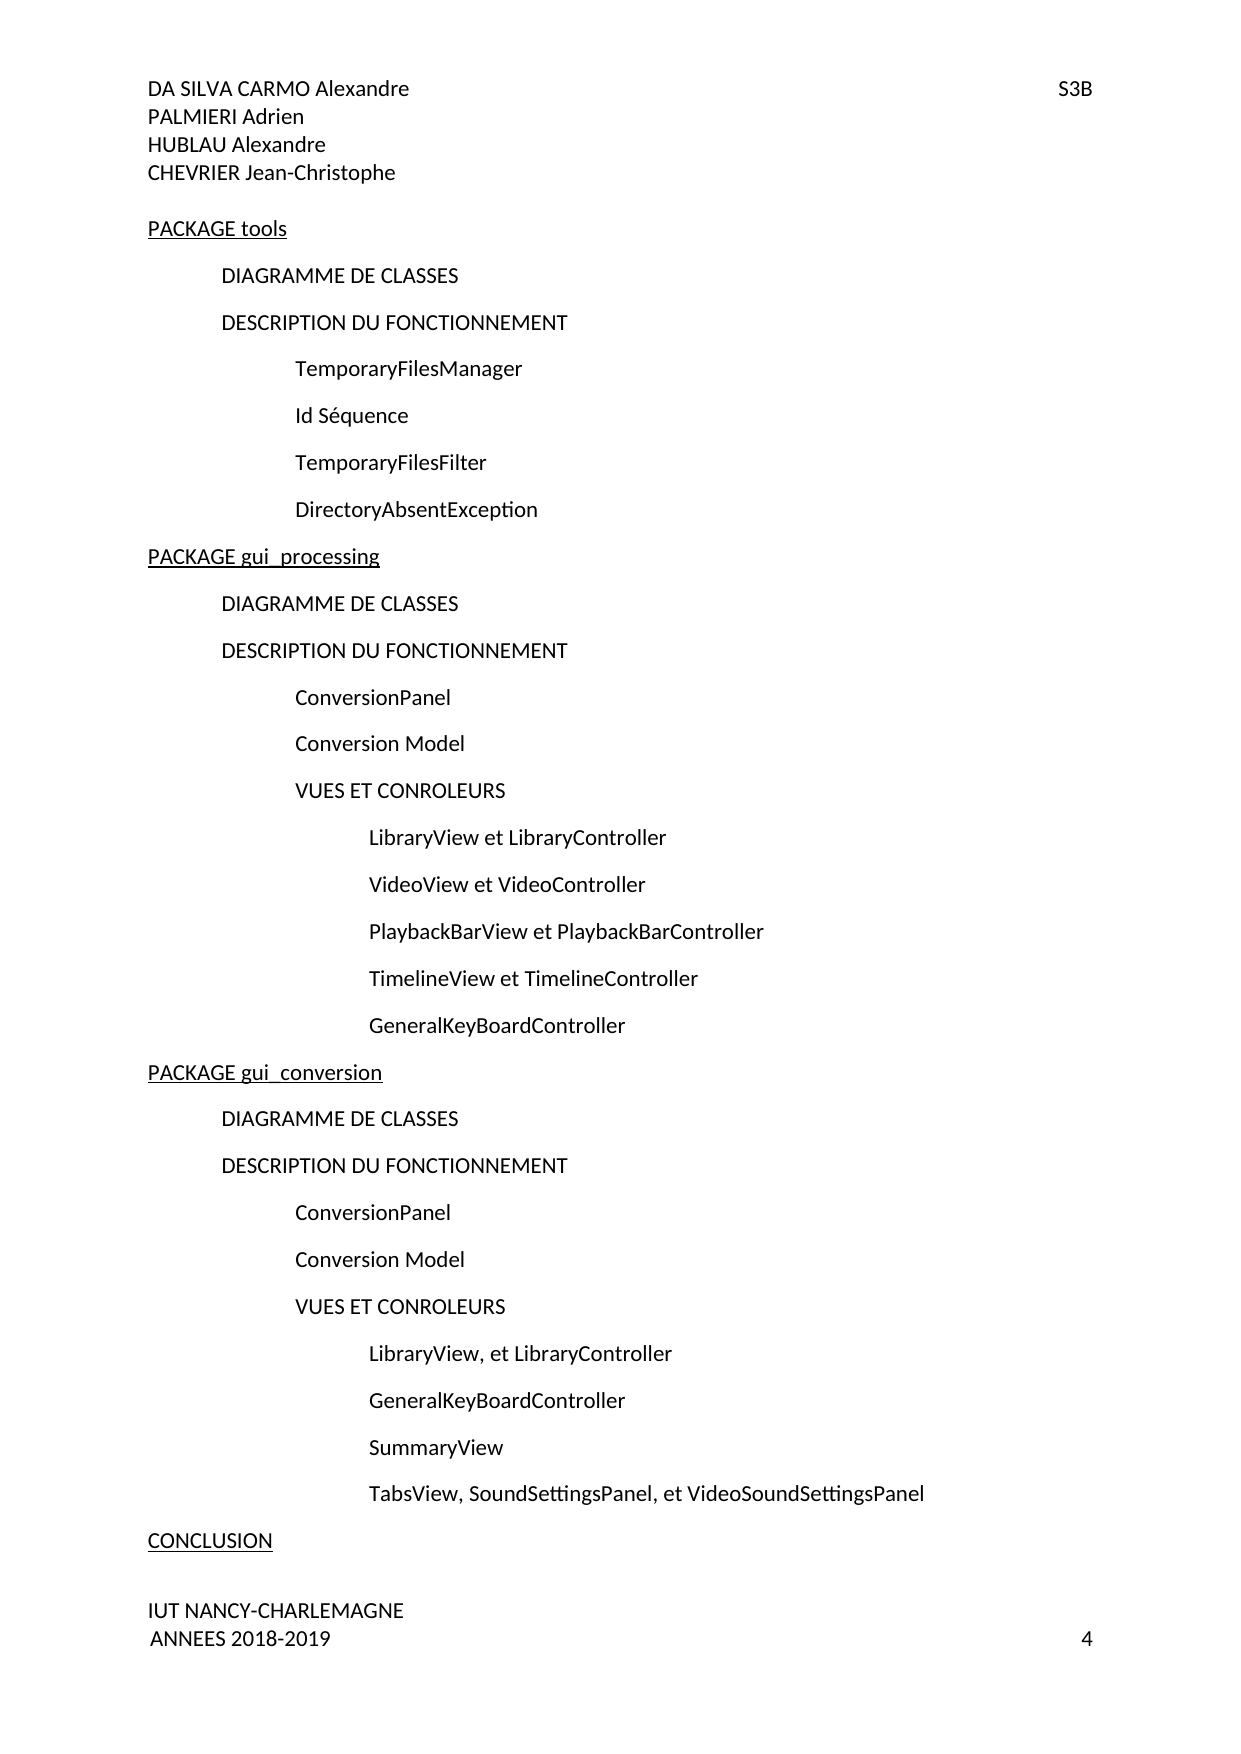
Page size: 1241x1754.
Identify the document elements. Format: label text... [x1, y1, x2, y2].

text TabsView, SoundSettingsPanel, et VideoSoundSettingsPanel [148, 1479, 1093, 1507]
text DIAGRAMME DE CLASSES [148, 1104, 1093, 1132]
text LibraryView et LibraryController [148, 823, 1093, 851]
text Conversion Model [148, 729, 1093, 757]
text TimelineView et TimelineController [148, 964, 1093, 992]
text GeneralKeyBoardController [148, 1386, 1093, 1414]
text LibraryView, et LibraryController [148, 1339, 1093, 1367]
text TemporaryFilesFilter [148, 448, 1093, 476]
text PACKAGE tools [148, 214, 1093, 242]
text ConversionPanel [148, 683, 1093, 711]
text GeneralKeyBoardController [148, 1011, 1093, 1039]
text DESCRIPTION DU FONCTIONNEMENT [148, 308, 1093, 336]
text SummaryView [148, 1433, 1093, 1461]
text DESCRIPTION DU FONCTIONNEMENT [148, 1151, 1093, 1179]
text DIAGRAMME DE CLASSES [148, 589, 1093, 617]
text DIAGRAMME DE CLASSES [148, 261, 1093, 289]
text DirectoryAbsentException [148, 495, 1093, 523]
text VideoView et VideoController [148, 870, 1093, 898]
text TemporaryFilesManager [148, 354, 1093, 382]
text CONCLUSION [148, 1526, 1093, 1554]
text PACKAGE gui_conversion [148, 1058, 1093, 1086]
text PlaybackBarView et PlaybackBarController [148, 917, 1093, 945]
text VUES ET CONROLEURS [148, 1292, 1093, 1320]
text DESCRIPTION DU FONCTIONNEMENT [148, 636, 1093, 664]
text VUES ET CONROLEURS [148, 776, 1093, 804]
text Id Séquence [148, 401, 1093, 429]
text PACKAGE gui_processing [148, 542, 1093, 570]
text Conversion Model [148, 1245, 1093, 1273]
text ConversionPanel [148, 1198, 1093, 1226]
